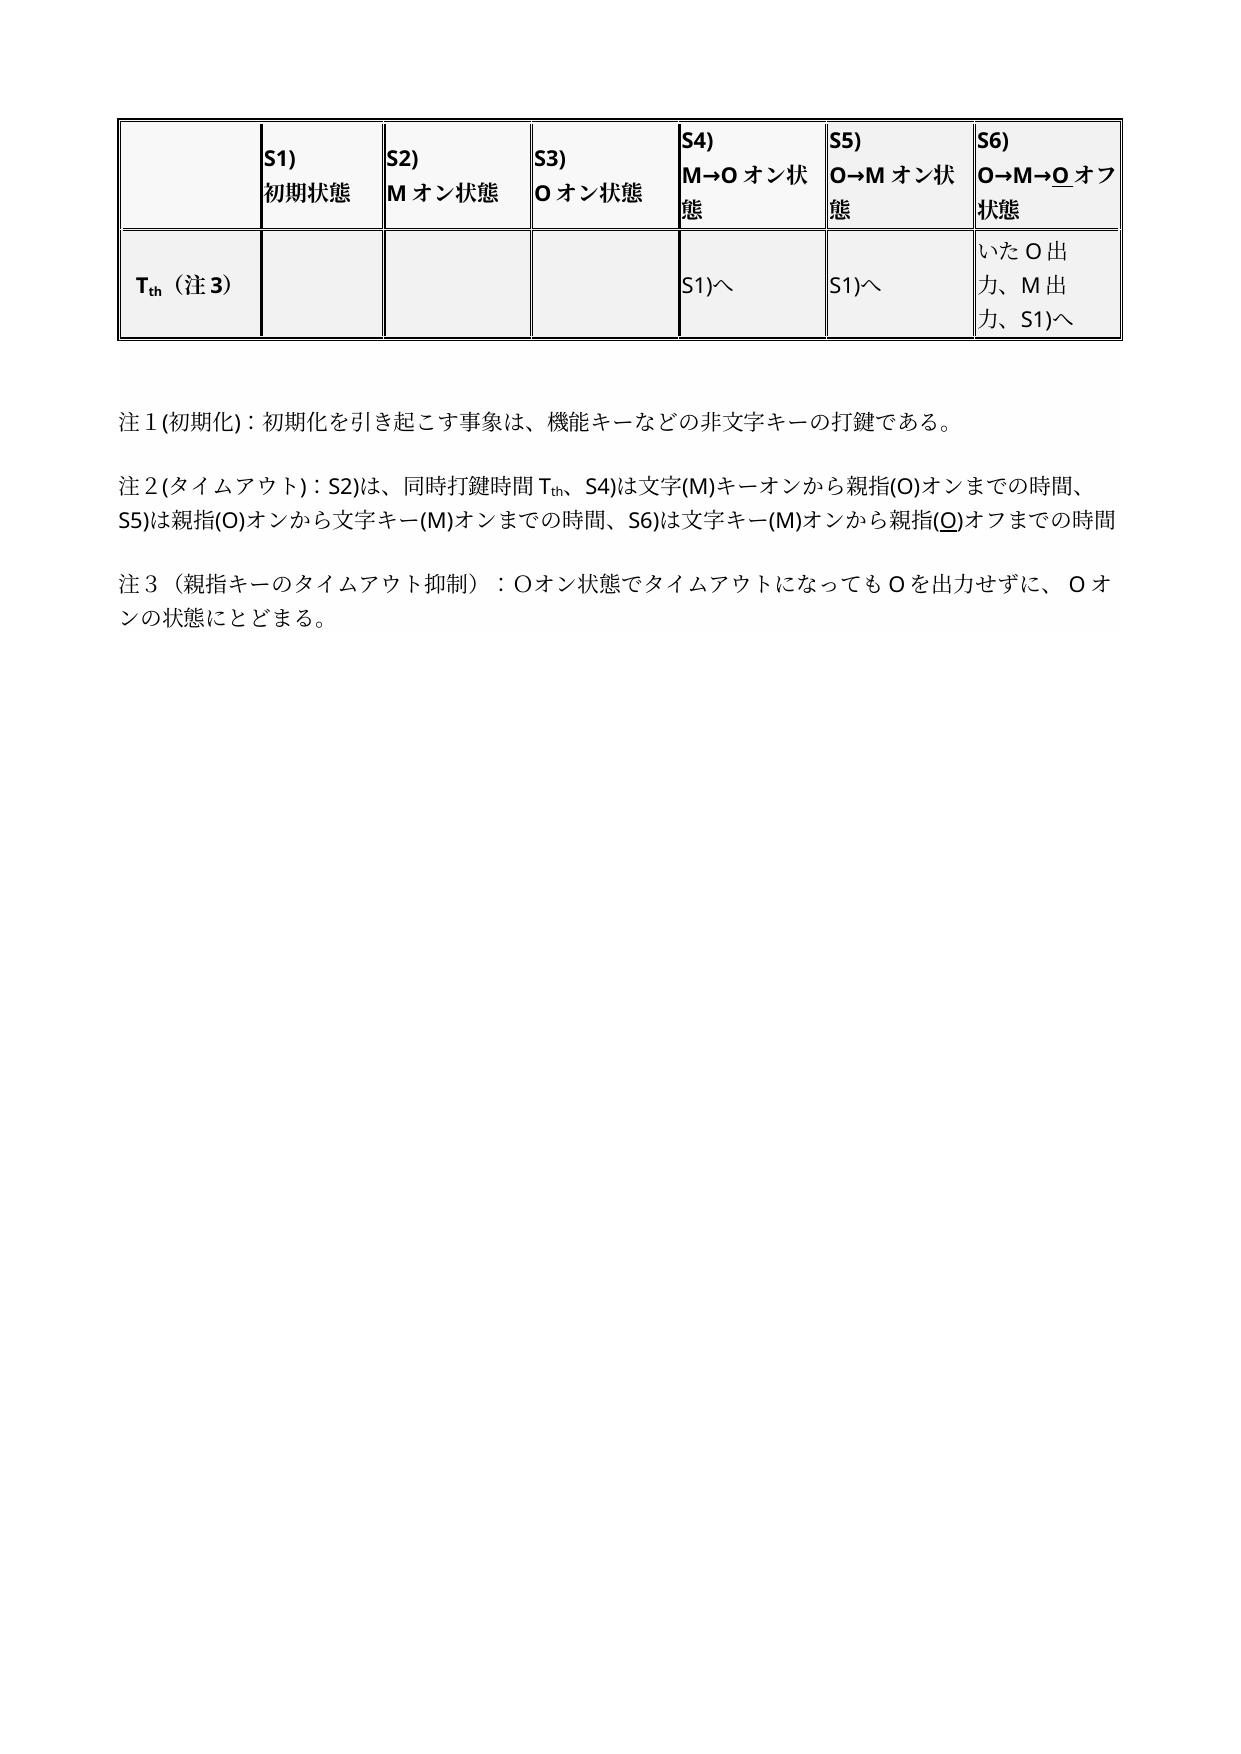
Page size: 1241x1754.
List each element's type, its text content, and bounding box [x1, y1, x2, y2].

table_cell MO出力、 S1)へ [827, 231, 974, 337]
table_header S3) Oオン状態 [532, 120, 679, 228]
text 注２(タイムアウト)：S2)は、同時打鍵時間Tth、S4)は文字(M)キーオンから親指(O)オンまでの時間、S5)は親指(O)オンから文字キー(M)オンまでの時間、S6)は文字キー(M)オンから親指(O)オフまでの時間 [118, 467, 1122, 536]
table_header S4) M→Oオン状態 [679, 122, 827, 228]
text 注３（親指キーのタイムアウト抑制）：Ｏオン状態でタイムアウトになってもOを出力せずに、 Oオンの状態にとどまる。 [118, 565, 1122, 634]
text 注１(初期化)：初期化を引き起こす事象は、機能キーなどの非文字キーの打鍵である。 [118, 404, 1122, 438]
table_cell － [532, 231, 679, 337]
table_header S6) O→M→Oオフ状態 [975, 122, 1120, 228]
table_cell セットされていたO出力、M出力、S1)へ [975, 228, 1121, 337]
table_header S5) O→Mオン状態 [827, 122, 974, 228]
table_cell タイムアウト Tth（注3） [119, 228, 261, 337]
table_header S2) Mオン状態 [384, 122, 532, 228]
table_header S1) 初期状態 [261, 120, 384, 228]
table_cell -- [261, 228, 384, 337]
table_header [121, 122, 261, 228]
table_cell MO出力、 S1)へ [679, 231, 827, 337]
table_cell M出力、S1)へ [384, 231, 532, 337]
